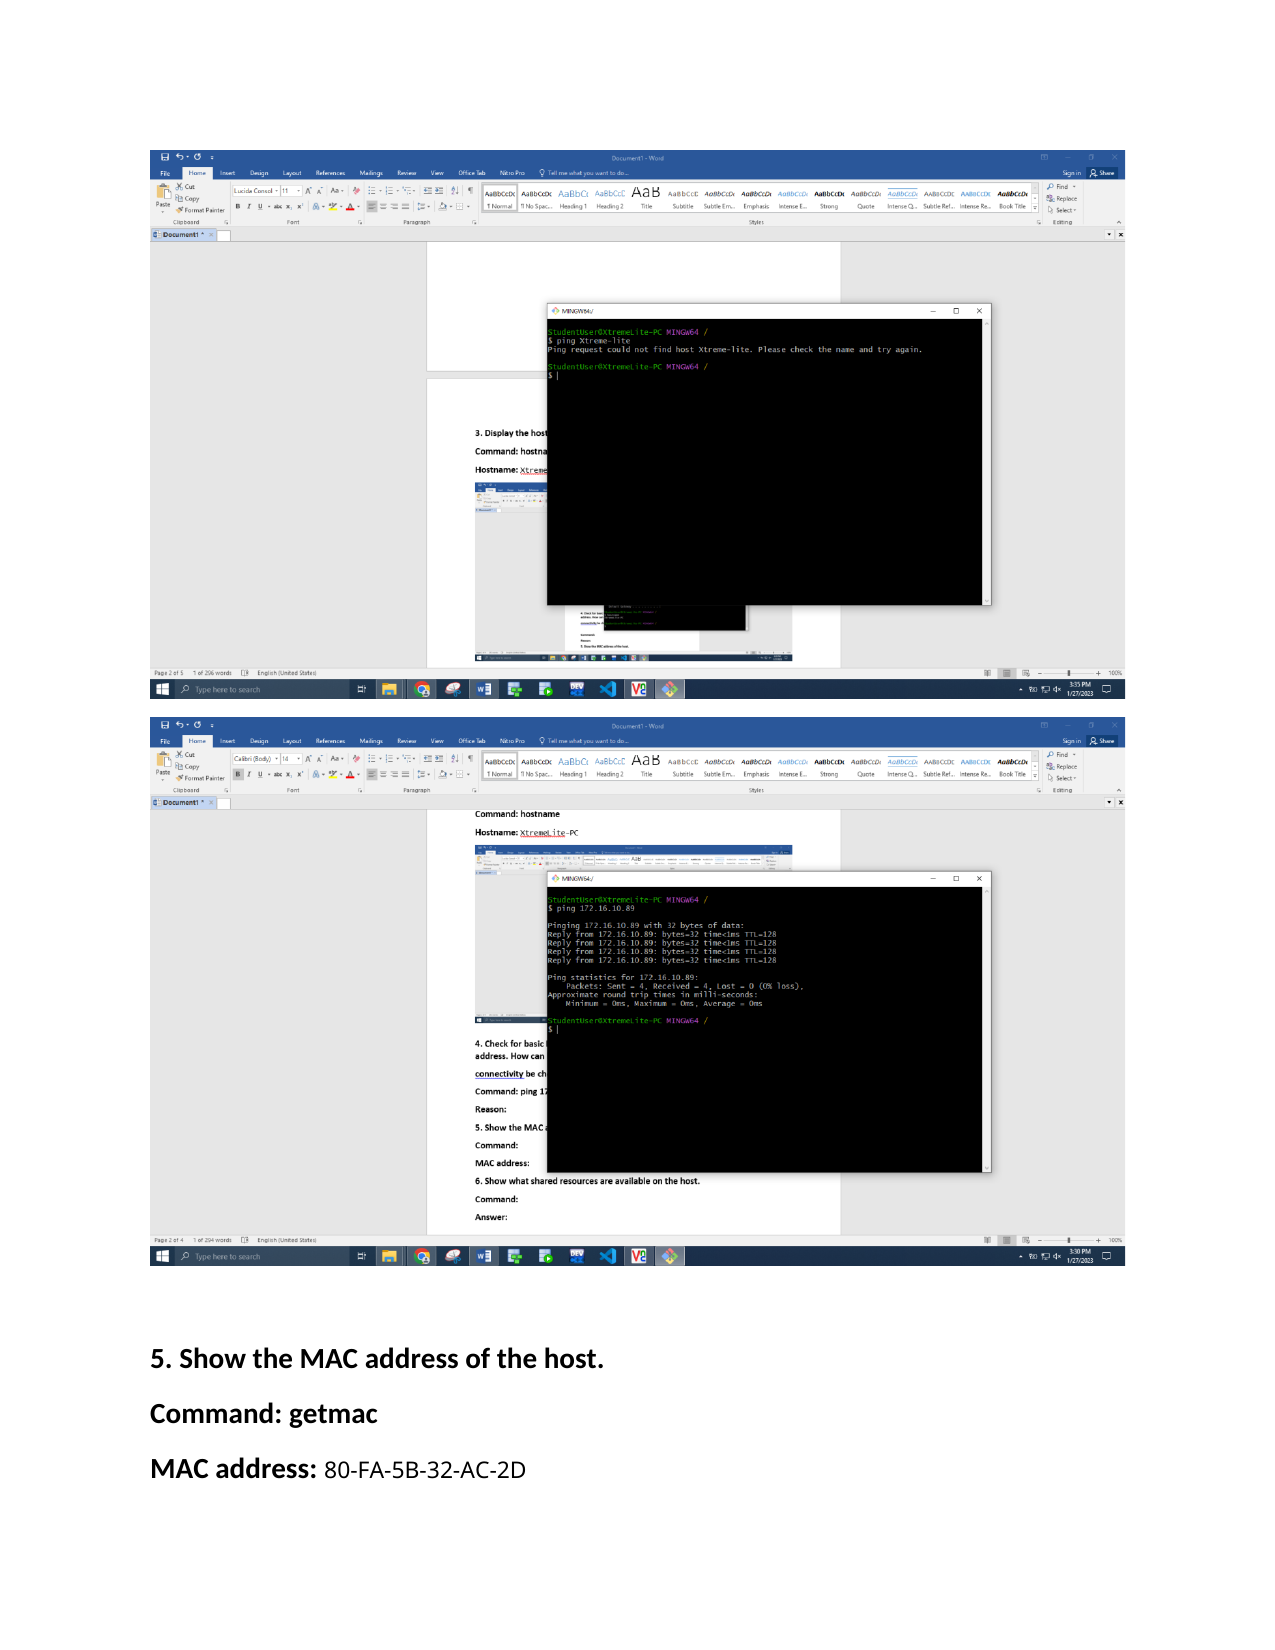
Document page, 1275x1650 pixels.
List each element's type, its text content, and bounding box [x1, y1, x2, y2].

text MAC address: 80-FA-5B-32-AC-2D [150, 1450, 1125, 1486]
picture [150, 150, 1125, 699]
text 5. Show the MAC address of the host. [150, 1340, 1125, 1375]
text Command: getmac [150, 1395, 1125, 1430]
picture [150, 717, 1125, 1266]
